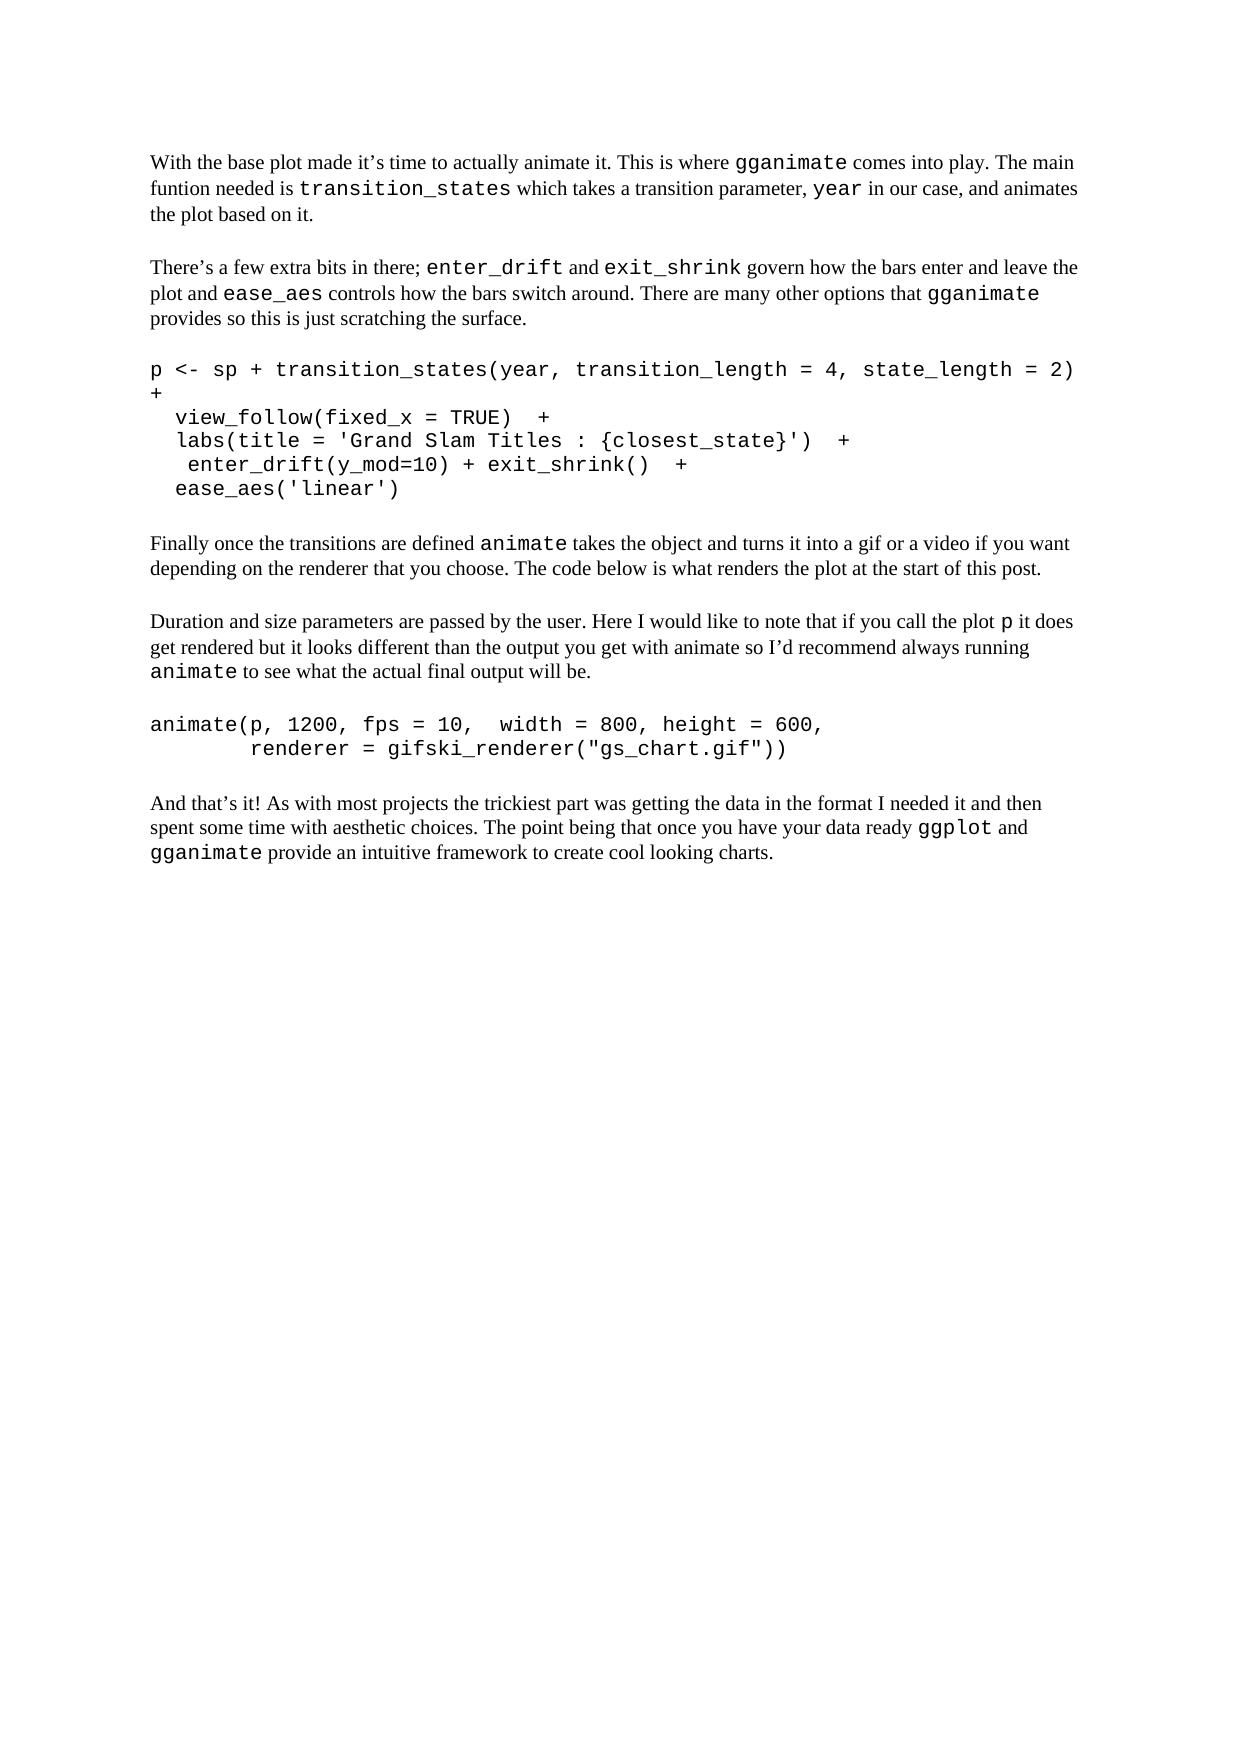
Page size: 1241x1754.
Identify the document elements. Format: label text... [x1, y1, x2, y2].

text animate(p, 1200, fps = 10, width = 800, height = 600, [150, 714, 1090, 738]
text There’s a few extra bits in there; enter_drift and exit_shrink govern how the bars enter and leave the plot and ease_aes controls how the bars switch around. There are many other options that gganimate provides so this is just scratching the surface. [150, 255, 1090, 330]
text p <- sp + transition_states(year, transition_length = 4, state_length = 2) + [150, 359, 1090, 407]
text ease_aes('linear') [150, 478, 1090, 501]
text view_follow(fixed_x = TRUE) + [150, 407, 1090, 430]
text With the base plot made it’s time to actually animate it. This is where gganimate comes into play. The main funtion needed is transition_states which takes a transition parameter, year in our case, and animates the plot based on it. [150, 150, 1090, 226]
text labs(title = 'Grand Slam Titles : {closest_state}') + [150, 430, 1090, 454]
text renderer = gifski_renderer("gs_chart.gif")) [150, 738, 1090, 761]
text Finally once the transitions are defined animate takes the object and turns it into a gif or a video if you want depending on the renderer that you choose. The code below is what renders the plot at the start of this post. [150, 530, 1090, 580]
text Duration and size parameters are passed by the user. Here I would like to note that if you call the plot p it does get rendered but it looks different than the output you get with animate so I’d recommend always running animate to see what the actual final output will be. [150, 609, 1090, 685]
text enter_drift(y_mod=10) + exit_shrink() + [150, 454, 1090, 478]
text And that’s it! As with most projects the trickiest part was getting the data in the format I needed it and then spent some time with aesthetic choices. The point being that once you have your data ready ggplot and gganimate provide an intuitive framework to create cool looking charts. [150, 791, 1090, 866]
